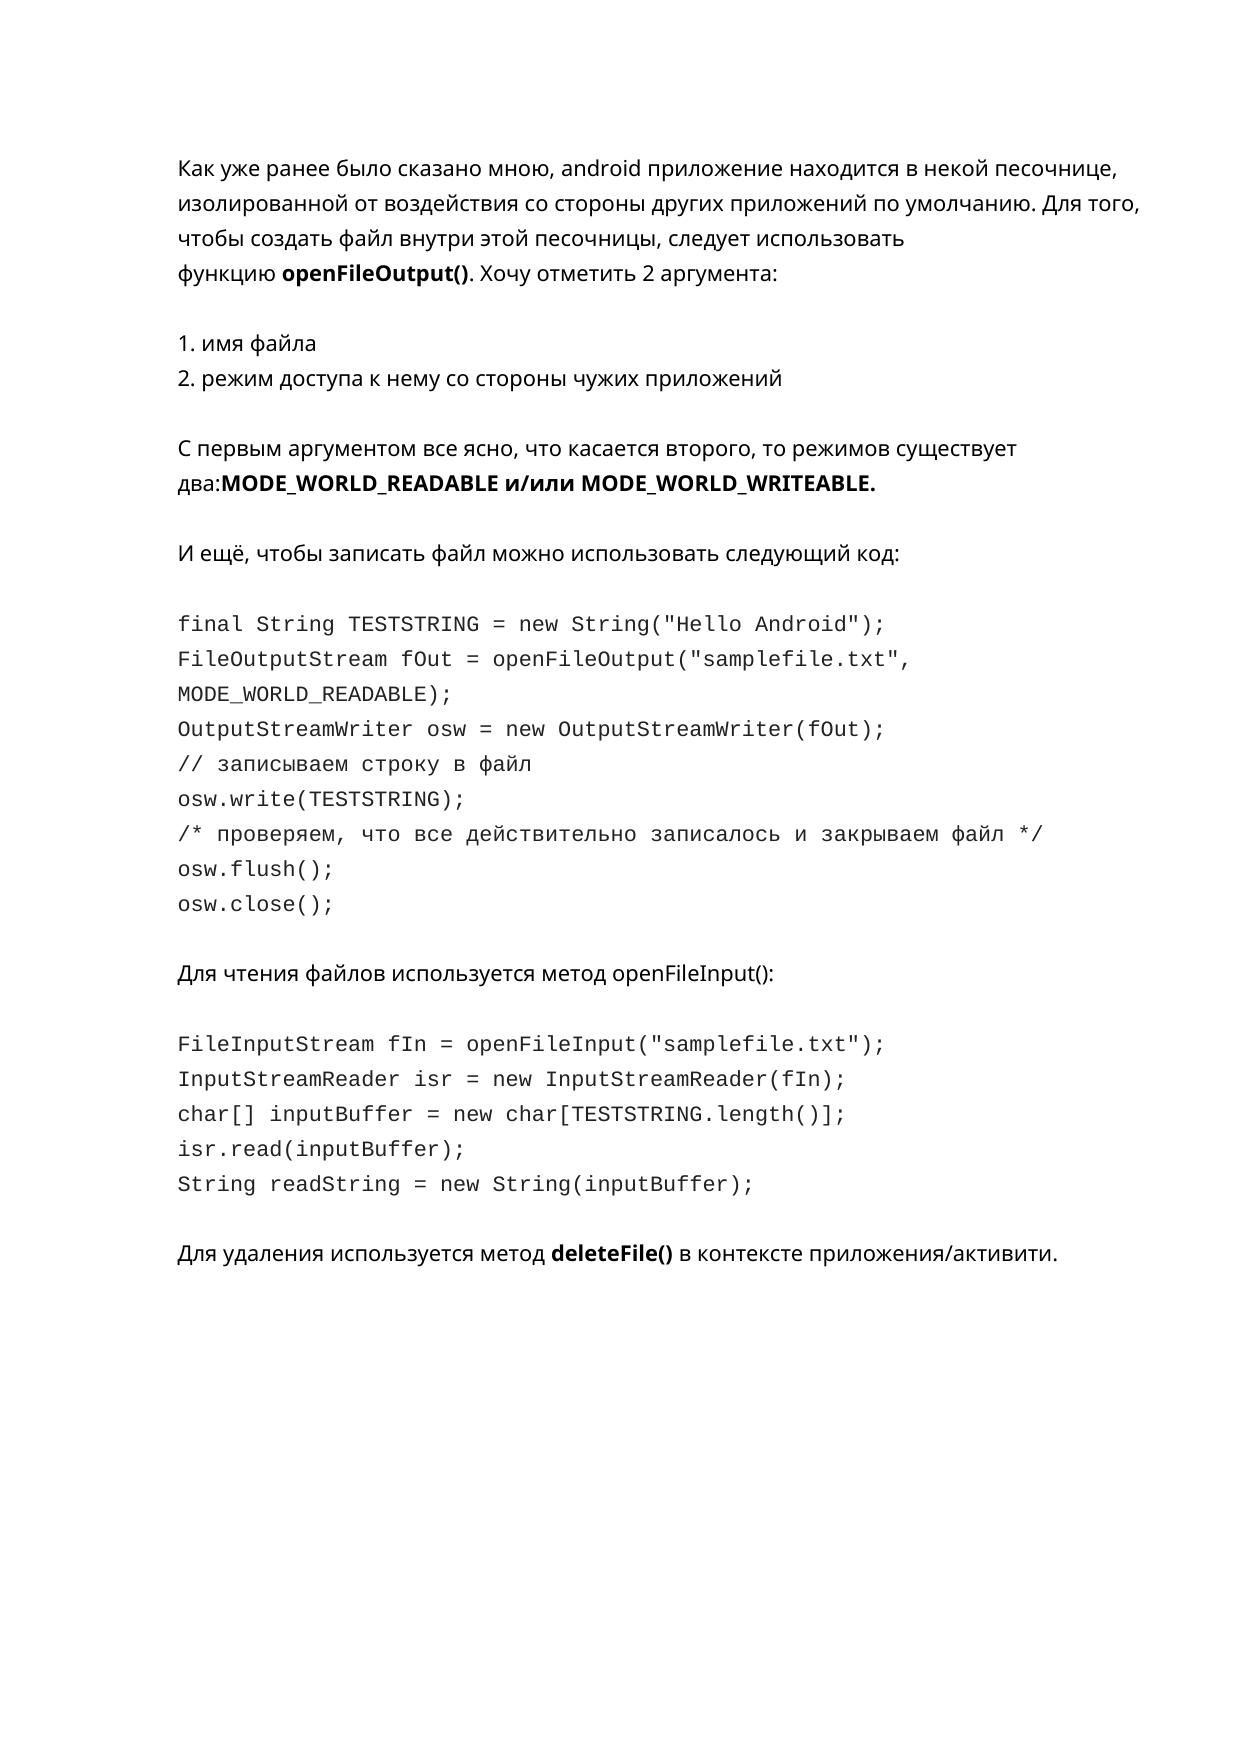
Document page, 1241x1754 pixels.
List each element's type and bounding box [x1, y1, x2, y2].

text [177, 118, 1152, 1268]
